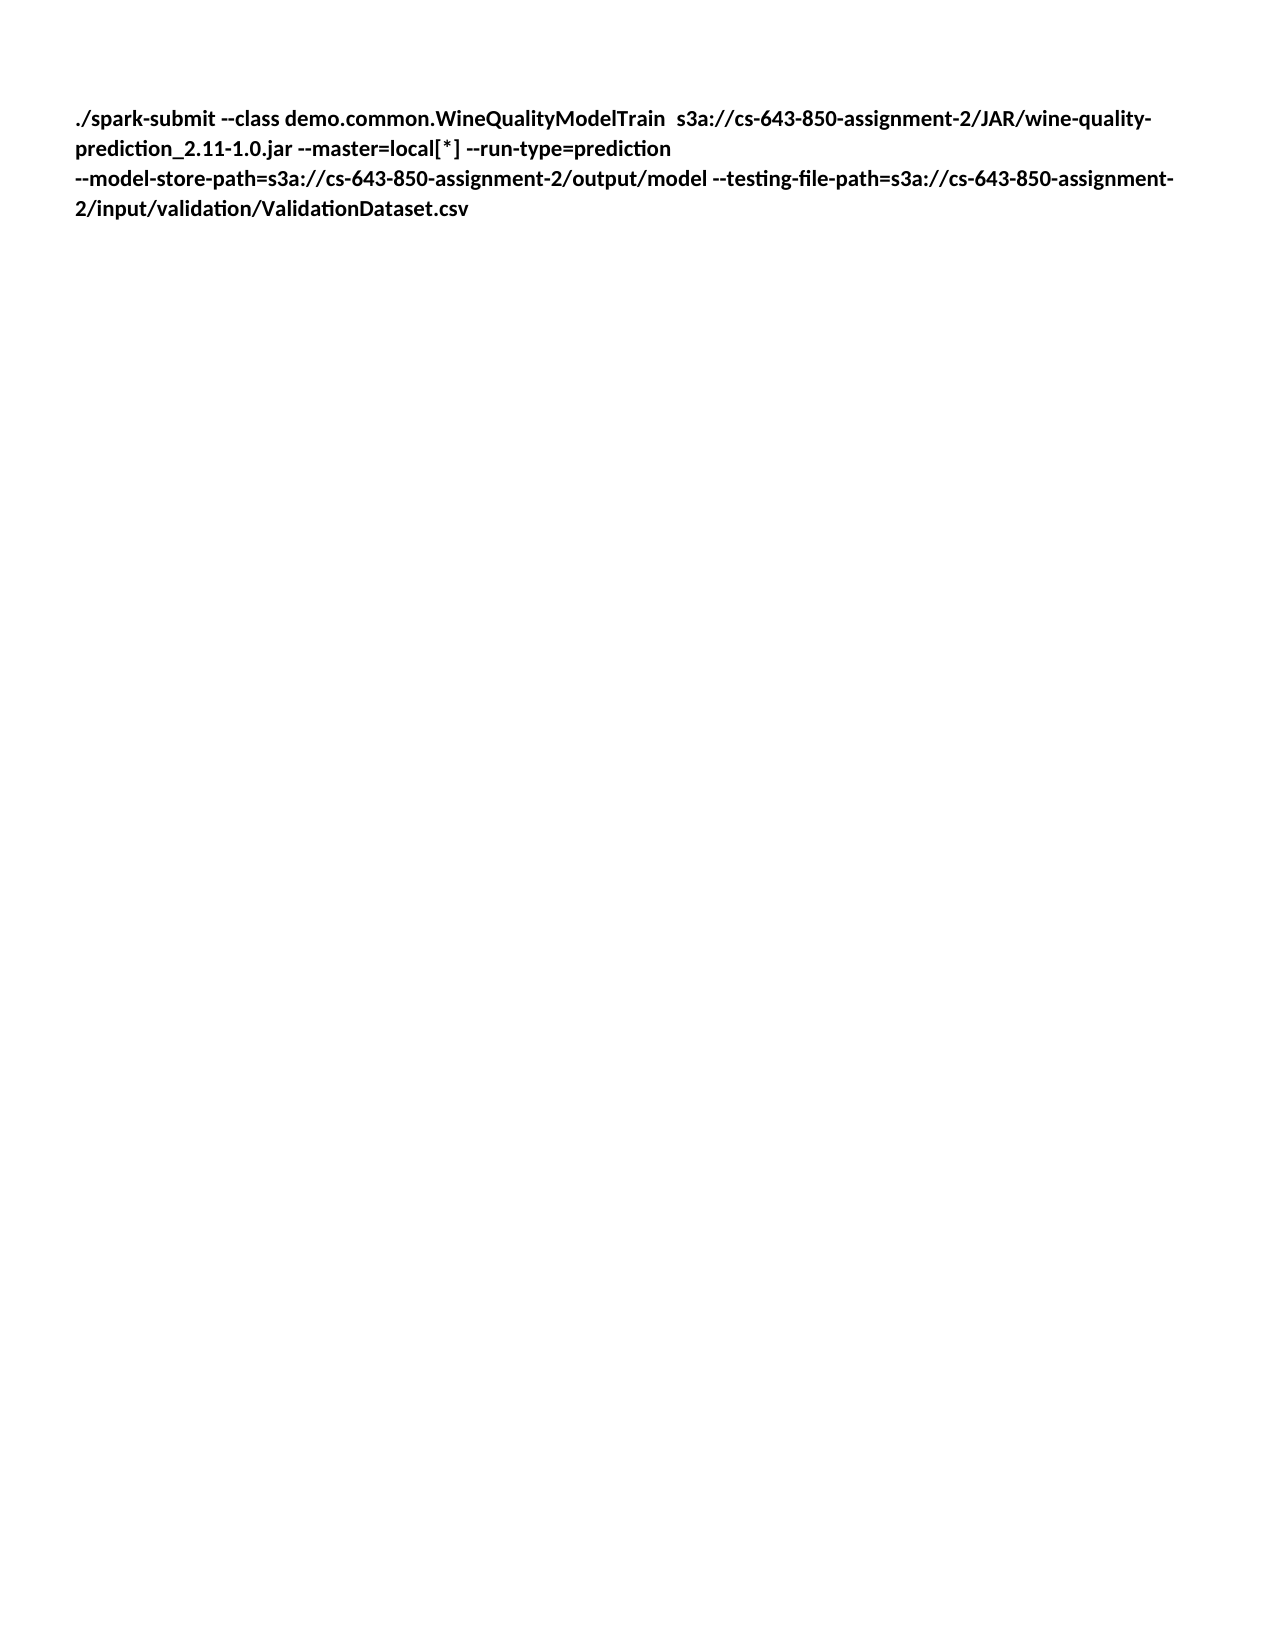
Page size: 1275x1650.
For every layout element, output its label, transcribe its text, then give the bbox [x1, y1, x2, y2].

text ./spark-submit --class demo.common.WineQualityModelTrain s3a://cs-643-850-assignment-2/JAR/wine-quality-prediction_2.11-1.0.jar --master=local[*] --run-type=prediction [75, 104, 1200, 162]
text --model-store-path=s3a://cs-643-850-assignment-2/output/model --testing-file-path=s3a://cs-643-850-assignment-2/input/validation/ValidationDataset.csv [75, 164, 1200, 222]
